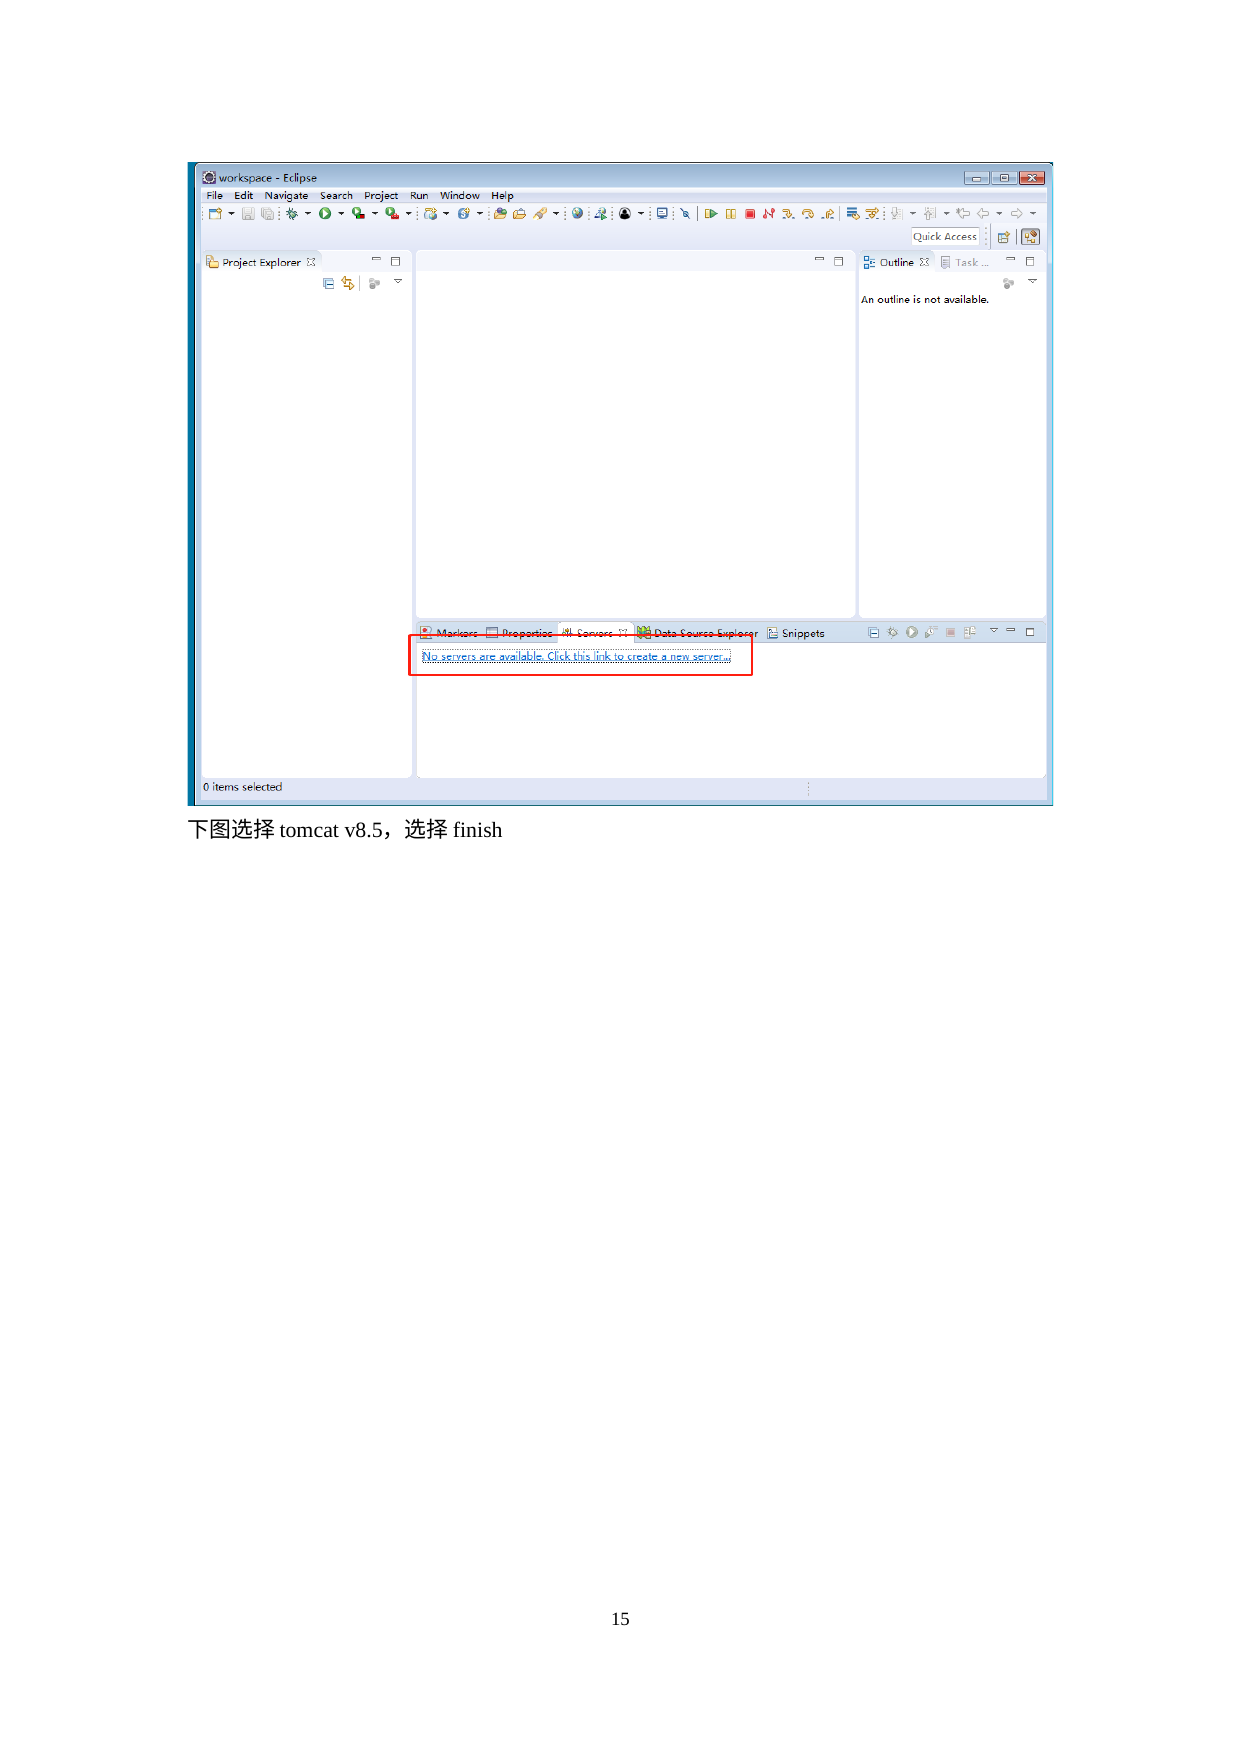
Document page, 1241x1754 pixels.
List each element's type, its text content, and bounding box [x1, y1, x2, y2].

picture [195, 162, 1054, 806]
text 下图选择tomcat v8.5，选择finish [187, 812, 1053, 844]
